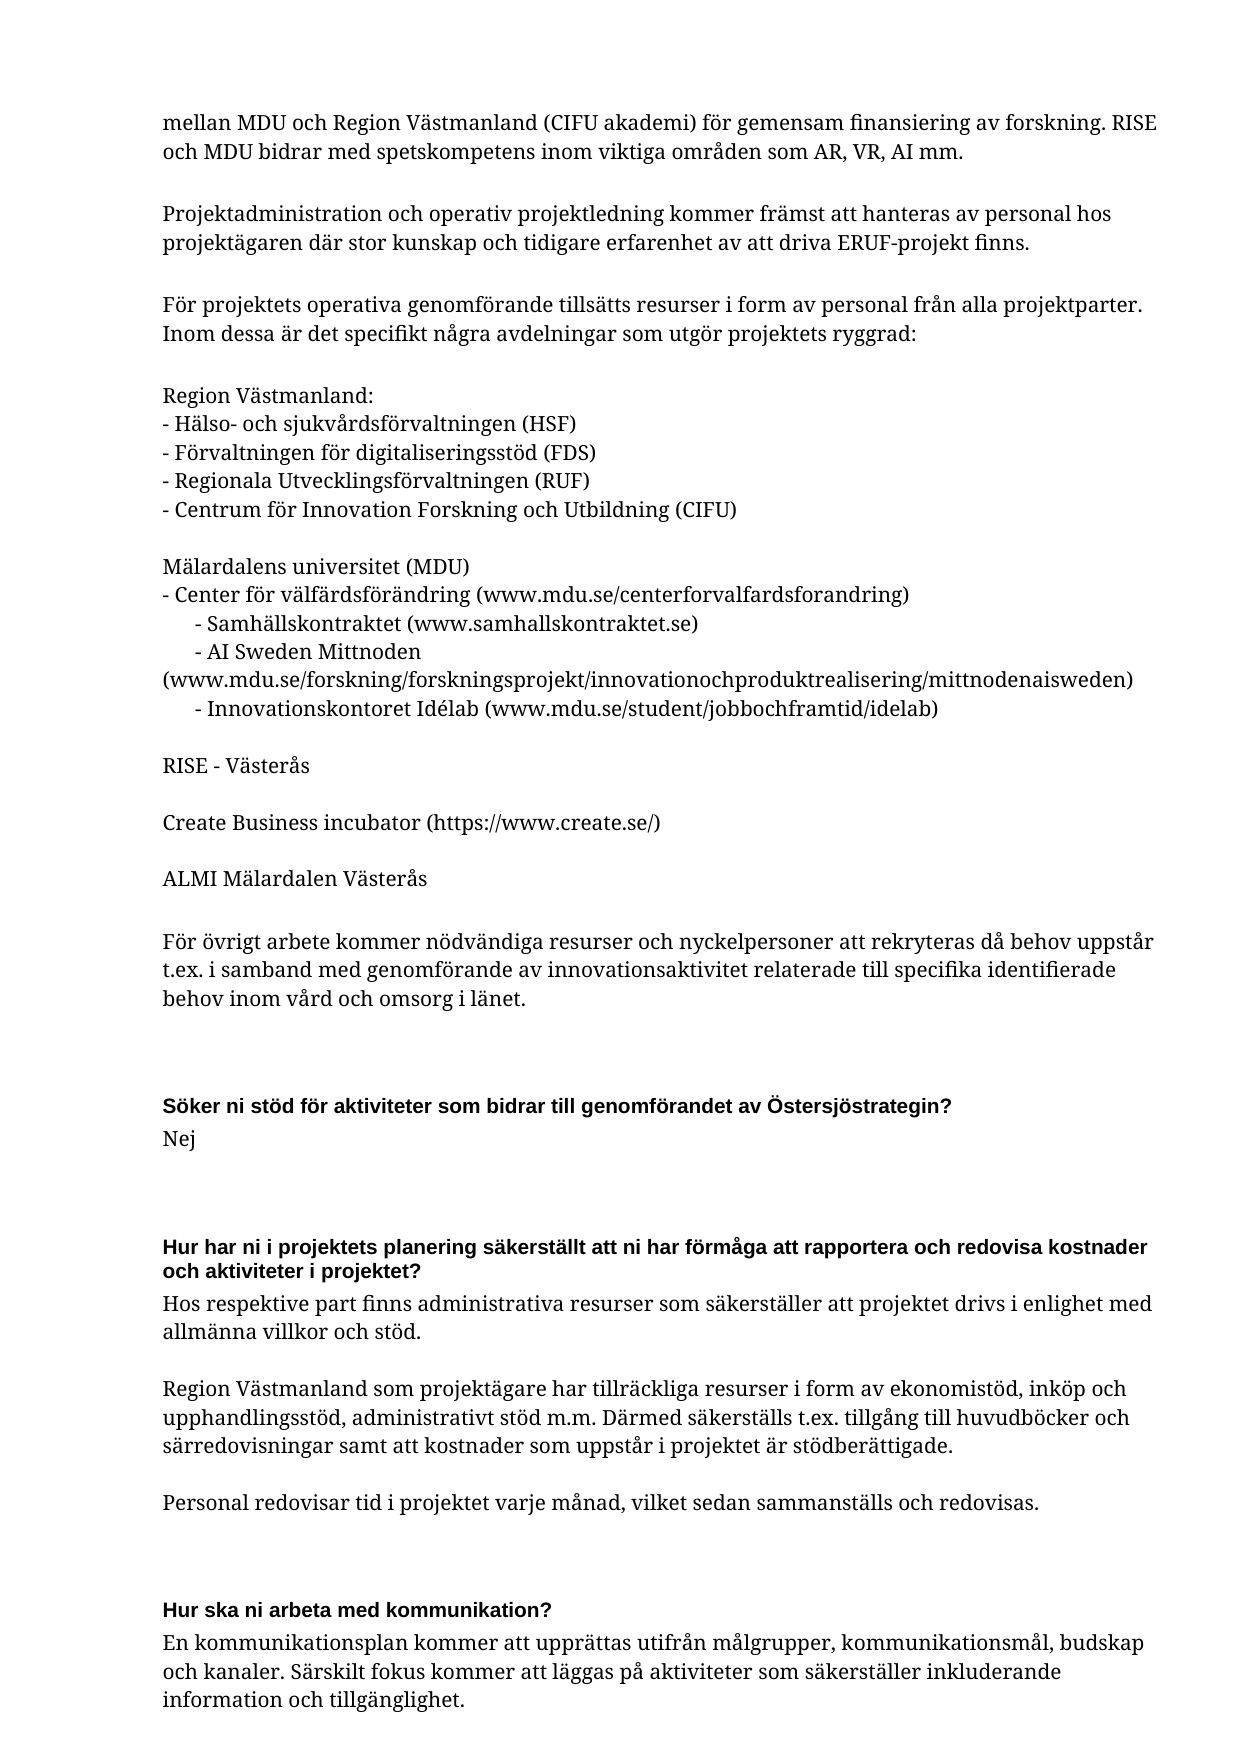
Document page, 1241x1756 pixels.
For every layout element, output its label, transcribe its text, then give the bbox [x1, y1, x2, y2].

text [162, 108, 1181, 165]
text För projektets operativa genomförande tillsätts resurser i form av personal från alla projektparter. Inom dessa är det specifikt några avdelningar som utgör projektets ryggrad: [162, 290, 1181, 347]
text - Samhällskontraktet (www.samhallskontraktet.se) [162, 609, 1181, 637]
text Region Västmanland: [162, 381, 1181, 409]
text För övrigt arbete kommer nödvändiga resurser och nyckelpersoner att rekryteras då behov uppstår t.ex. i samband med genomförande av innovationsaktivitet relaterade till specifika identifierade behov inom vård och omsorg i länet. [162, 927, 1181, 1012]
text - Förvaltningen för digitaliseringsstöd (FDS) [162, 438, 1181, 466]
text - Center för välfärdsförändring (www.mdu.se/centerforvalfardsforandring) [162, 580, 1181, 609]
text Personal redovisar tid i projektet varje månad, vilket sedan sammanställs och redovisas. [162, 1488, 1181, 1516]
text - Innovationskontoret Idélab (www.mdu.se/student/jobbochframtid/idelab) [162, 694, 1181, 722]
text Nej [162, 1124, 1181, 1153]
text Söker ni stöd för aktiviteter som bidrar till genomförandet av Östersjöstrategin? [162, 1094, 1181, 1118]
text ALMI Mälardalen Västerås [162, 864, 1181, 893]
text Hos respektive part finns administrativa resurser som säkerställer att projektet drivs i enlighet med allmänna villkor och stöd. [162, 1289, 1181, 1346]
text Hur har ni i projektets planering säkerställt att ni har förmåga att rapportera och redovisa kostnader och aktiviteter i projektet? [162, 1235, 1181, 1283]
text - Regionala Utvecklingsförvaltningen (RUF) [162, 466, 1181, 495]
text Region Västmanland som projektägare har tillräckliga resurser i form av ekonomistöd, inköp och upphandlingsstöd, administrativt stöd m.m. Därmed säkerställs t.ex. tillgång till huvudböcker och särredovisningar samt att kostnader som uppstår i projektet är stödberättigade. [162, 1374, 1181, 1459]
text Projektadministration och operativ projektledning kommer främst att hanteras av personal hos projektägaren där stor kunskap och tidigare erfarenhet av att driva ERUF-projekt finns. [162, 199, 1181, 256]
text Mälardalens universitet (MDU) [162, 552, 1181, 580]
text - Hälso- och sjukvårdsförvaltningen (HSF) [162, 409, 1181, 438]
text - AI Sweden Mittnoden (www.mdu.se/forskning/forskningsprojekt/innovationochproduktrealisering/mittnodenaisweden) [162, 637, 1181, 694]
text RISE - Västerås [162, 751, 1181, 779]
text Hur ska ni arbeta med kommunikation? [162, 1598, 1181, 1622]
text En kommunikationsplan kommer att upprättas utifrån målgrupper, kommunikationsmål, budskap och kanaler. Särskilt fokus kommer att läggas på aktiviteter som säkerställer inkluderande information och tillgänglighet. [162, 1628, 1181, 1714]
text Create Business incubator (https://www.create.se/) [162, 808, 1181, 836]
text - Centrum för Innovation Forskning och Utbildning (CIFU) [162, 495, 1181, 523]
